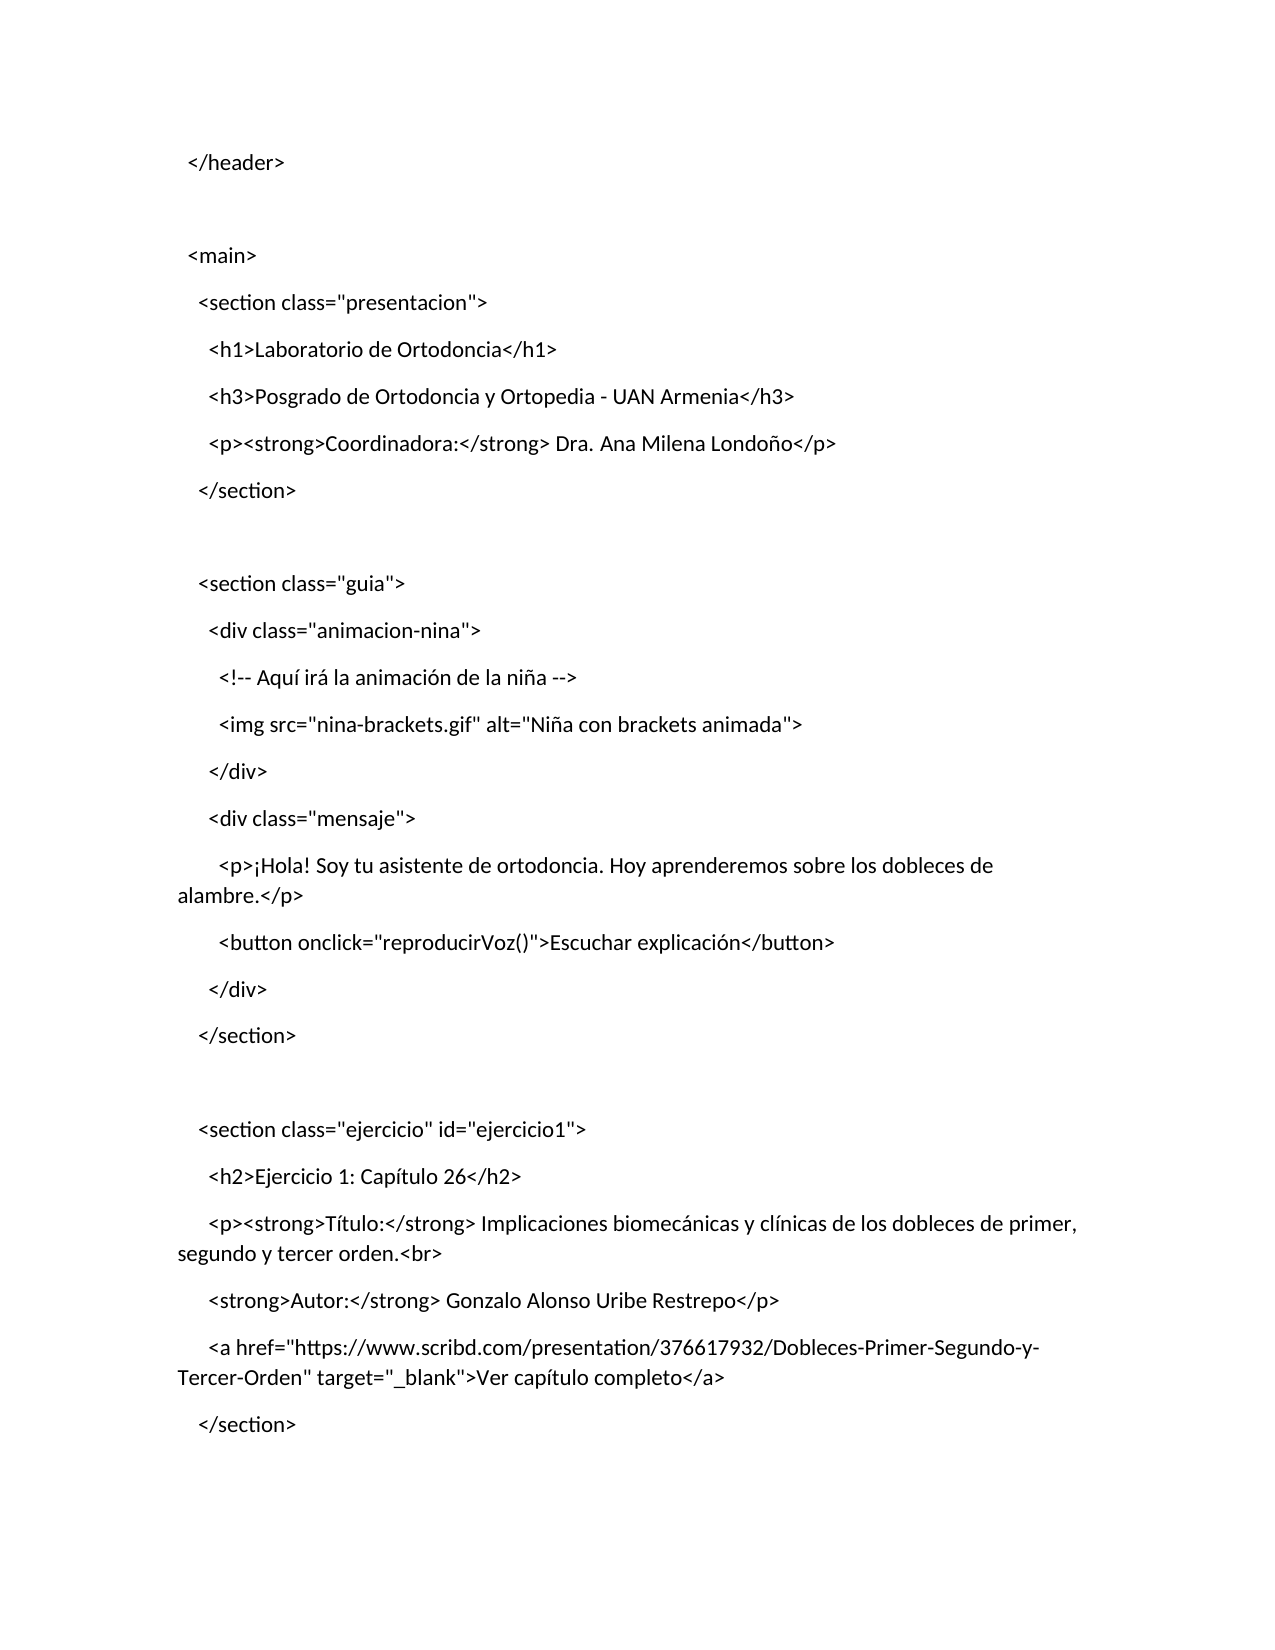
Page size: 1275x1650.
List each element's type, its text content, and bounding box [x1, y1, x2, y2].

text <section class="ejercicio" id="ejercicio1"> [177, 1115, 1098, 1143]
text <h2>Ejercicio 1: Capítulo 26</h2> [177, 1162, 1098, 1190]
text <a href="https://www.scribd.com/presentation/376617932/Dobleces-Primer-Segundo-y-Tercer-Orden" target="_blank">Ver capítulo completo</a> [177, 1333, 1098, 1391]
text <main> [177, 241, 1098, 269]
text <div class="mensaje"> [177, 804, 1098, 832]
text <h3>Posgrado de Ortodoncia y Ortopedia - UAN Armenia</h3> [177, 382, 1098, 410]
text </div> [177, 975, 1098, 1003]
text <p>¡Hola! Soy tu asistente de ortodoncia. Hoy aprenderemos sobre los dobleces de alambre.</p> [177, 851, 1098, 909]
text <section class="guia"> [177, 569, 1098, 597]
text </section> [177, 1022, 1098, 1049]
text </section> [177, 1410, 1098, 1438]
text <h1>Laboratorio de Ortodoncia</h1> [177, 335, 1098, 363]
text </div> [177, 757, 1098, 785]
text <p><strong>Coordinadora:</strong> Dra. Ana Milena Londoño</p> [177, 429, 1098, 457]
text <div class="animacion-nina"> [177, 616, 1098, 644]
text </header> [177, 148, 1098, 176]
text <button onclick="reproducirVoz()">Escuchar explicación</button> [177, 928, 1098, 956]
text </section> [177, 476, 1098, 504]
text <p><strong>Título:</strong> Implicaciones biomecánicas y clínicas de los dobleces de primer, segundo y tercer orden.<br> [177, 1209, 1098, 1267]
text <section class="presentacion"> [177, 288, 1098, 316]
text <img src="nina-brackets.gif" alt="Niña con brackets animada"> [177, 710, 1098, 738]
text <strong>Autor:</strong> Gonzalo Alonso Uribe Restrepo</p> [177, 1286, 1098, 1314]
text <!-- Aquí irá la animación de la niña --> [177, 663, 1098, 691]
